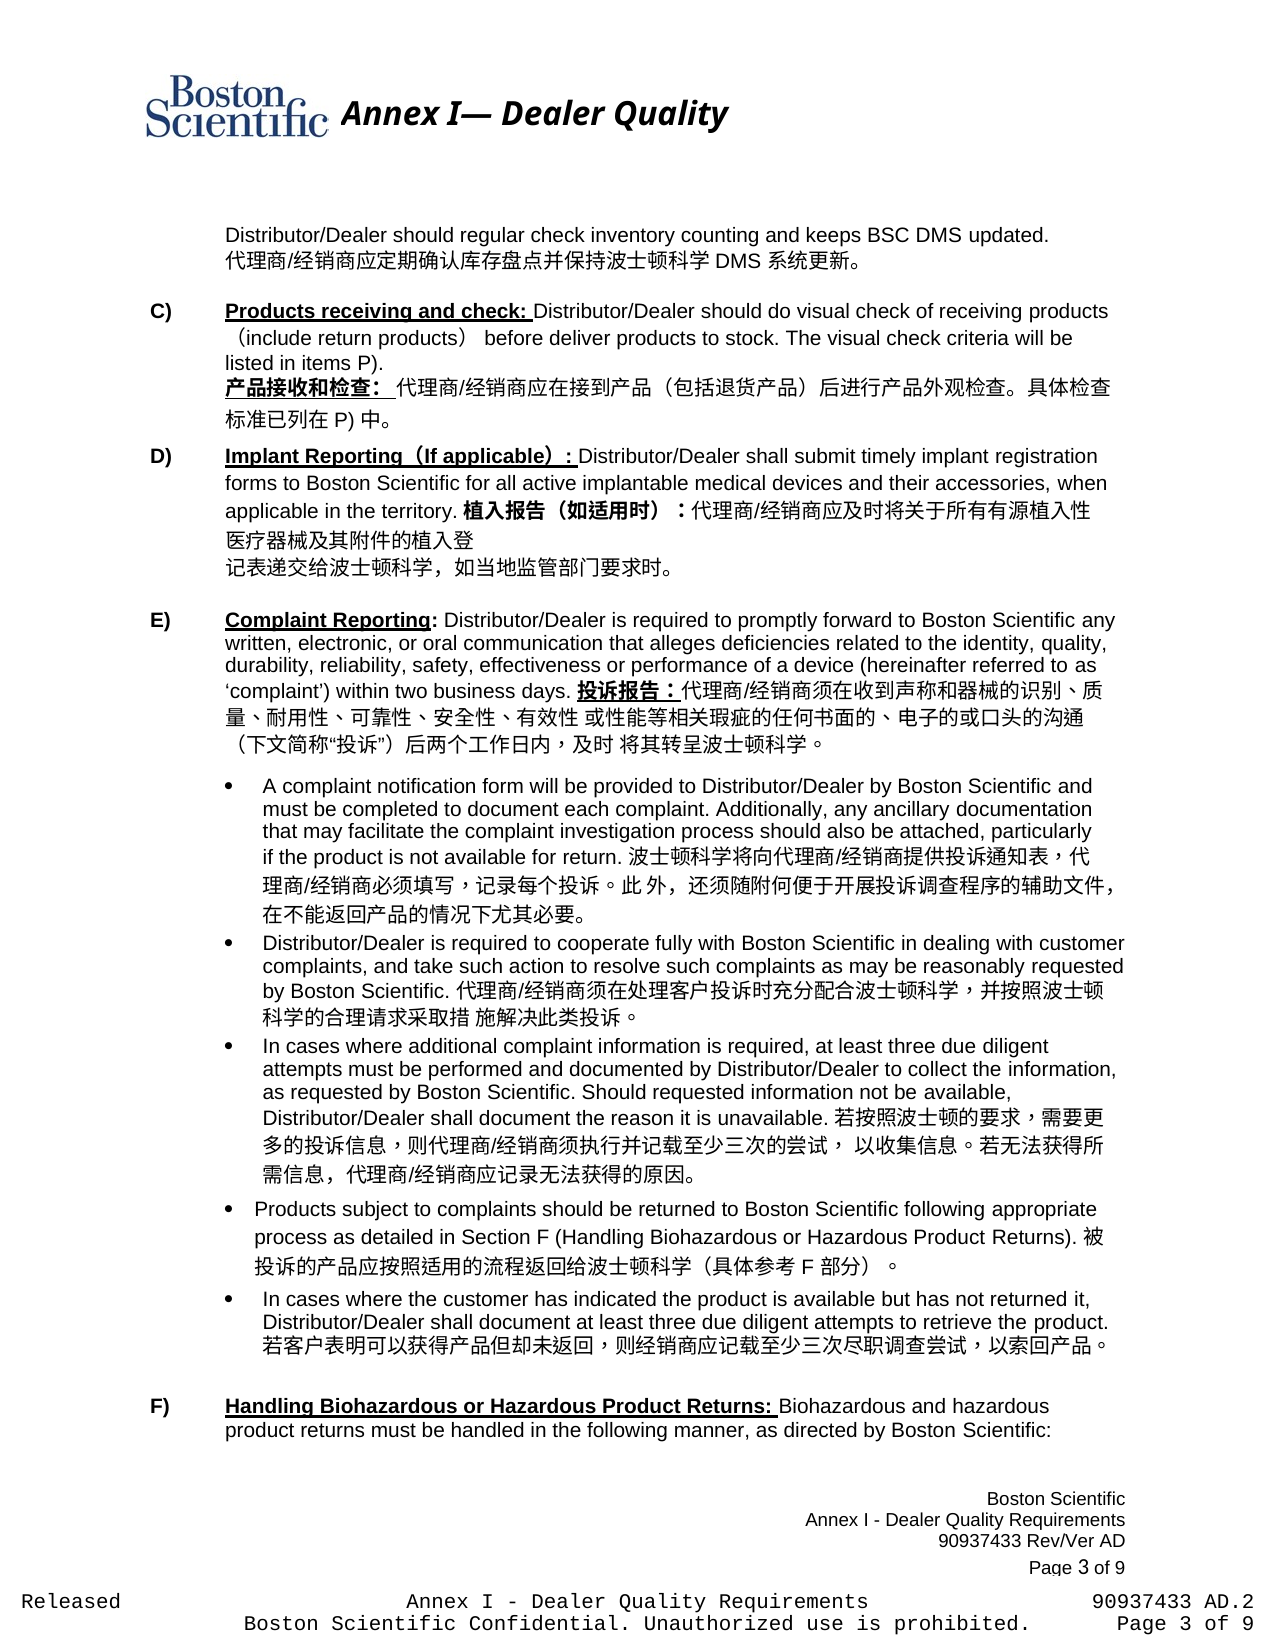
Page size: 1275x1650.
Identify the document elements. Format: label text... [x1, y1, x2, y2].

text Distributor/Dealer should regular check inventory counting and keeps BSC DMS updated. [225, 224, 1117, 247]
text 产品接收和检查： 代理商/经销商应在接到产品（包括退货产品）后进行产品外观检查。具体检查 [225, 376, 1117, 401]
text （include return products） before deliver products to stock. The visual check criteria will be listed in items P). [225, 325, 1082, 376]
list Handling Biohazardous or Hazardous Product Returns: Biohazardous and hazardous product returns must be handled in the following manner, as directed by Boston Scientific: [150, 1394, 1056, 1442]
list Implant Reporting（If applicable）: Distributor/Dealer shall submit timely implant registration forms to Boston Scientific for all active implantable medical devices and their accessories, when applicable in the territory. 植入报告（如适用时）：代理商/经销商应及时将关于所有有源植入性医疗器械及其附件的植入登 [150, 442, 1108, 555]
list In cases where additional complaint information is required, at least three due diligent attempts must be performed and documented by Distributor/Dealer to collect the information, as requested by Boston Scientific. Should requested information not be available, Distributor/Dealer shall document the reason it is unavailable. 若按照波士顿的要求，需要更多的投诉信息，则代理商/经销商须执行并记载至少三次的尝试， 以收集信息。若无法获得所需信息，代理商/经销商应记录无法获得的原因。 [225, 1036, 1121, 1189]
list Products receiving and check: Distributor/Dealer should do visual check of receiving products [150, 300, 1117, 322]
list Distributor/Dealer is required to cooperate fully with Boston Scientific in dealing with customer complaints, and take such action to resolve such complaints as may be reasonably requested by Boston Scientific. 代理商/经销商须在处理客户投诉时充分配合波士顿科学，并按照波士顿科学的合理请求采取措 施解决此类投诉。 [225, 932, 1125, 1032]
text 记表递交给波士顿科学，如当地监管部门要求时。 [225, 556, 1117, 580]
text 标准已列在 P) 中。 [225, 403, 1117, 433]
list In cases where the customer has indicated the product is available but has not returned it, Distributor/Dealer shall document at least three due diligent attempts to retrieve the product. 若客户表明可以获得产品但却未返回，则经销商应记载至少三次尽职调查尝试，以索回产品。 [225, 1289, 1117, 1360]
list Complaint Reporting: Distributor/Dealer is required to promptly forward to Boston Scientific any written, electronic, or oral communication that alleges deficiencies related to the identity, quality, durability, reliability, safety, effectiveness or performance of a device (hereinafter referred to as ‘complaint’) within two business days. 投诉报告：代理商/经销商须在收到声称和器械的识别、质量、耐用性、可靠性、安全性、有效性 或性能等相关瑕疵的任何书面的、电子的或口头的沟通（下文简称“投诉”）后两个工作日内，及时 将其转呈波士顿科学。 [150, 609, 1121, 758]
list A complaint notification form will be provided to Distributor/Dealer by Boston Scientific and must be completed to document each complaint. Additionally, any ancillary documentation that may facilitate the complaint investigation process should also be attached, particularly if the product is not available for return. 波士顿科学将向代理商/经销商提供投诉通知表，代理商/经销商必须填写，记录每个投诉。此 外，还须随附何便于开展投诉调查程序的辅助文件，在不能返回产品的情况下尤其必要。 [225, 775, 1108, 928]
text 代理商/经销商应定期确认库存盘点并保持波士顿科学 DMS 系统更新。 [225, 247, 1117, 274]
list Products subject to complaints should be returned to Boston Scientific following appropriate process as detailed in Section F (Handling Biohazardous or Hazardous Product Returns). 被投诉的产品应按照适用的流程返回给波士顿科学（具体参考 F 部分）。 [225, 1197, 1105, 1280]
picture [145, 74, 329, 138]
